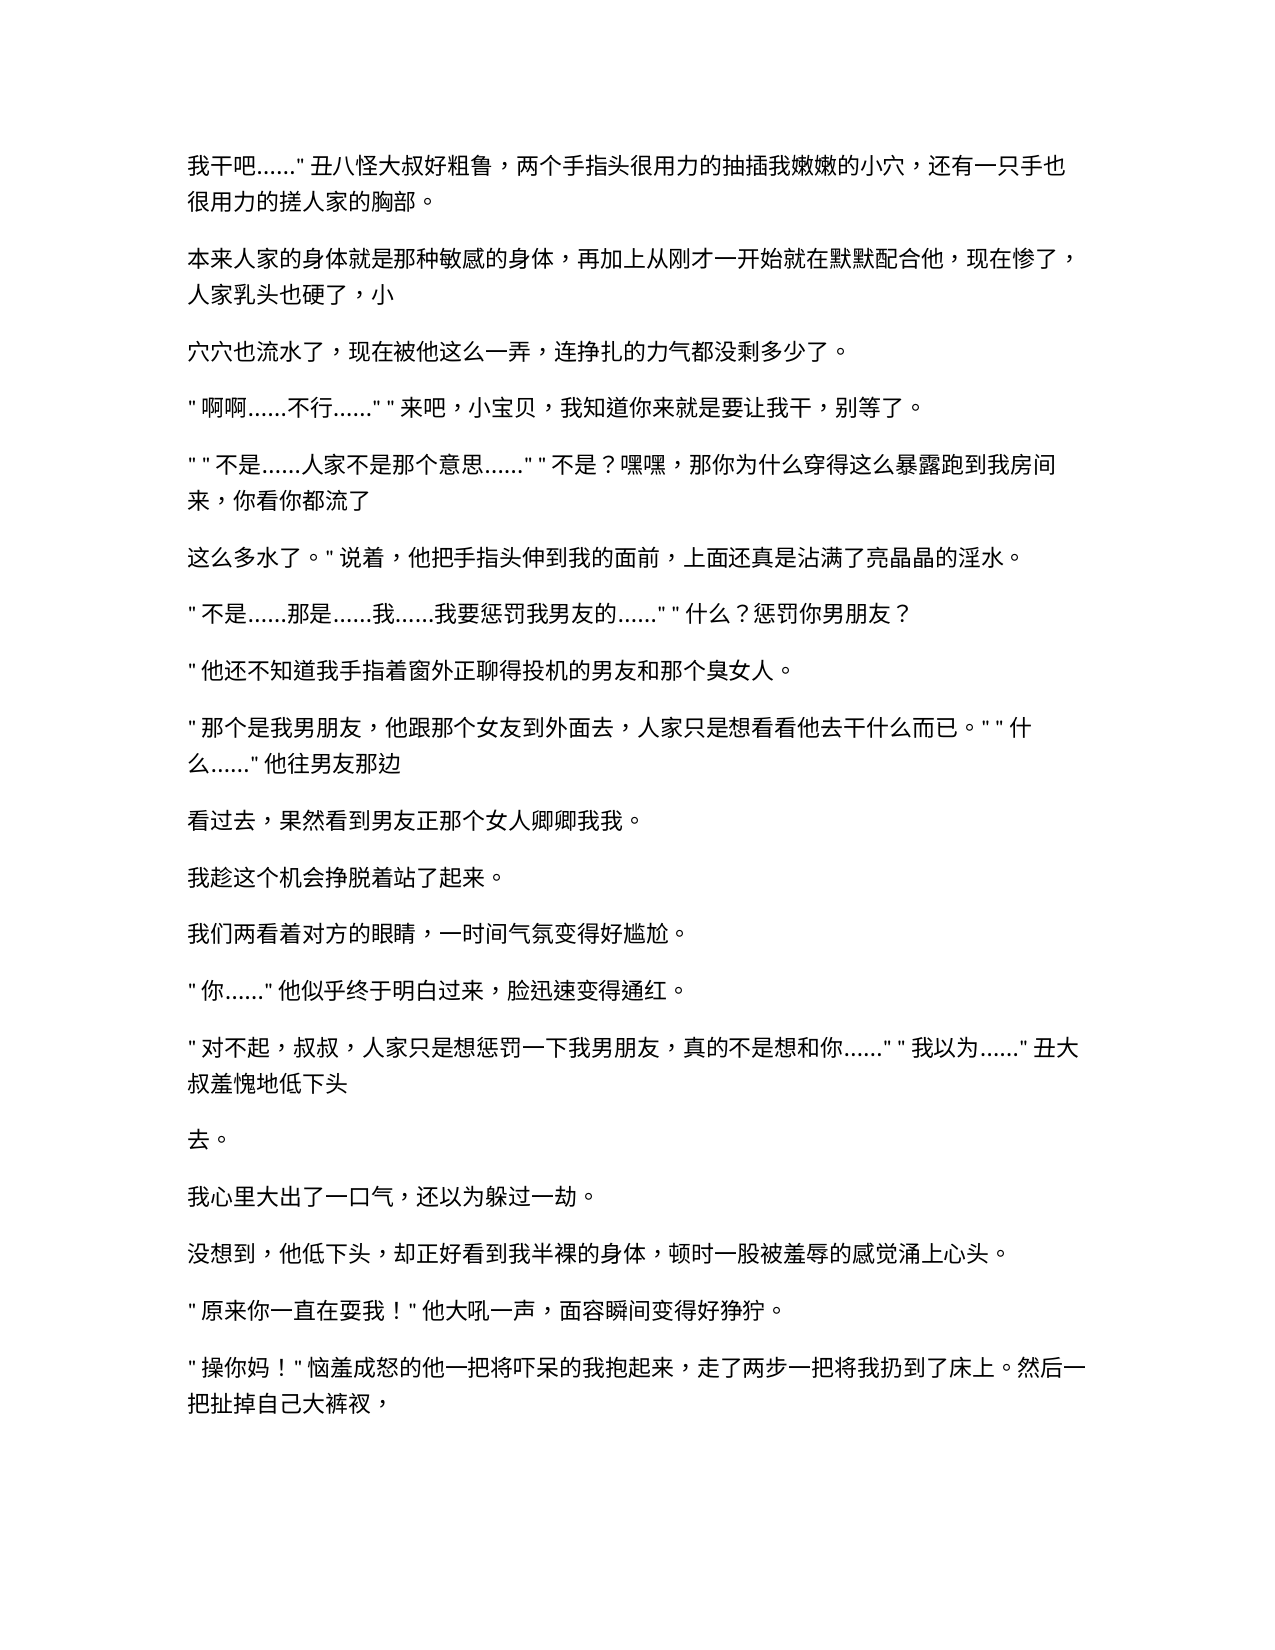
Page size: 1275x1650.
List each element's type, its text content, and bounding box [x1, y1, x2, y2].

text " 对不起，叔叔，人家只是想惩罚一下我男朋友，真的不是想和你……" " 我以为……" 丑大叔羞愧地低下头 [187, 1032, 1087, 1099]
text " 啊啊……不行……" " 来吧，小宝贝，我知道你来就是要让我干，别等了。 [187, 392, 1087, 423]
text 看过去，果然看到男友正那个女人卿卿我我。 [187, 805, 1087, 836]
text " " 不是……人家不是那个意思……" " 不是？嘿嘿，那你为什么穿得这么暴露跑到我房间来，你看你都流了 [187, 449, 1087, 516]
text 我趁这个机会挣脱着站了起来。 [187, 861, 1087, 893]
text 我心里大出了一口气，还以为躲过一劫。 [187, 1181, 1087, 1212]
text " 不是……那是……我……我要惩罚我男友的……" " 什么？惩罚你男朋友？ [187, 598, 1087, 630]
text 这么多水了。" 说着，他把手指头伸到我的面前，上面还真是沾满了亮晶晶的淫水。 [187, 542, 1087, 573]
text " 那个是我男朋友，他跟那个女友到外面去，人家只是想看看他去干什么而已。" " 什么……" 他往男友那边 [187, 712, 1087, 779]
text 去。 [187, 1124, 1087, 1156]
text 穴穴也流水了，现在被他这么一弄，连挣扎的力气都没剩多少了。 [187, 335, 1087, 367]
text " 原来你一直在耍我！" 他大吼一声，面容瞬间变得好狰狞。 [187, 1295, 1087, 1326]
text " 你……" 他似乎终于明白过来，脸迅速变得通红。 [187, 975, 1087, 1006]
text " 操你妈！" 恼羞成怒的他一把将吓呆的我抱起来，走了两步一把将我扔到了床上。然后一把扯掉自己大裤衩， [187, 1352, 1087, 1419]
text " 他还不知道我手指着窗外正聊得投机的男友和那个臭女人。 [187, 655, 1087, 686]
text 我干吧……" 丑八怪大叔好粗鲁，两个手指头很用力的抽插我嫩嫩的小穴，还有一只手也很用力的搓人家的胸部。 [187, 150, 1087, 217]
text 本来人家的身体就是那种敏感的身体，再加上从刚才一开始就在默默配合他，现在惨了，人家乳头也硬了，小 [187, 243, 1087, 310]
text 没想到，他低下头，却正好看到我半裸的身体，顿时一股被羞辱的感觉涌上心头。 [187, 1238, 1087, 1269]
text 我们两看着对方的眼睛，一时间气氛变得好尴尬。 [187, 918, 1087, 949]
